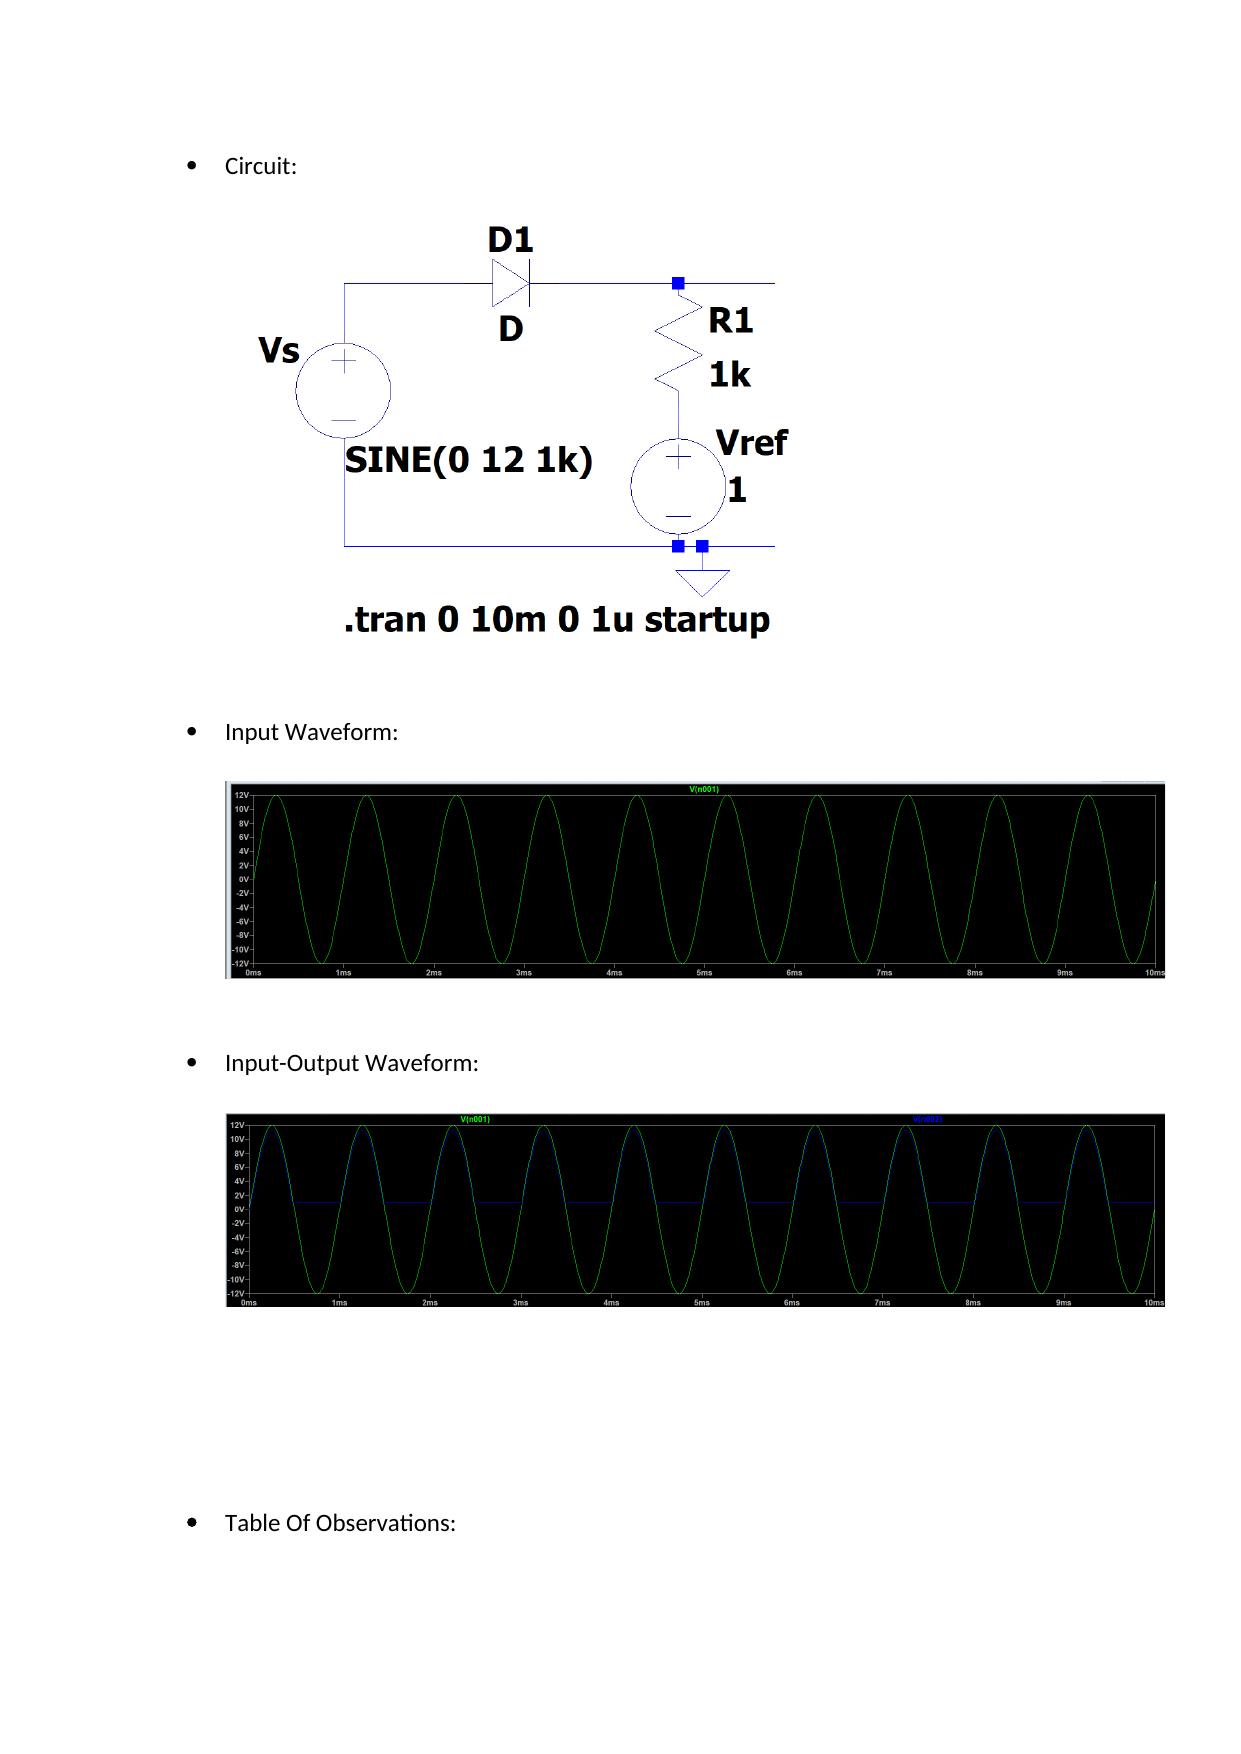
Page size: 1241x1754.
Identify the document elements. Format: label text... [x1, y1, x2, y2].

picture [225, 1113, 1166, 1307]
list Table Of Observations: [187, 1507, 1090, 1537]
picture [225, 781, 1166, 979]
list Input-Output Waveform: [187, 1047, 1090, 1078]
list Circuit: [187, 150, 1090, 181]
list Input Waveform: [187, 716, 1090, 747]
picture [225, 215, 809, 648]
